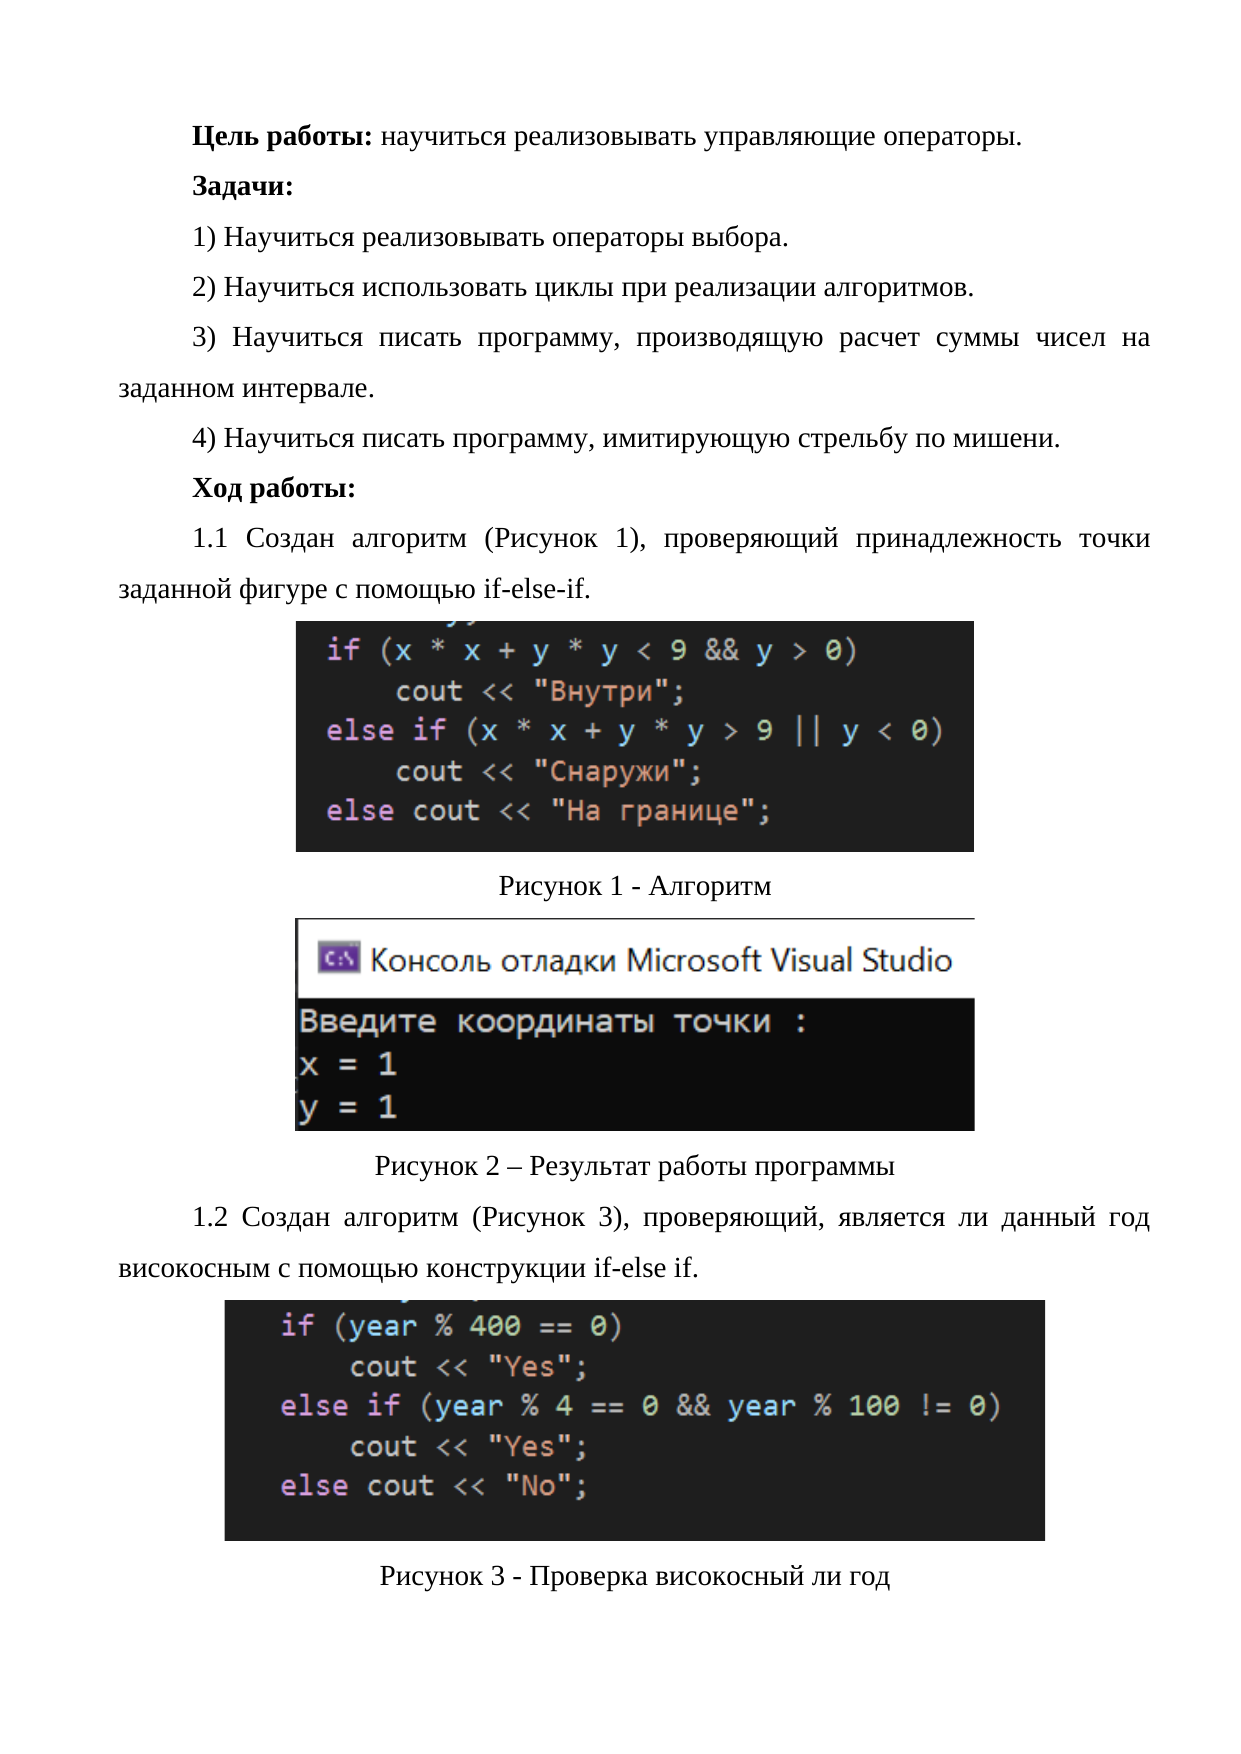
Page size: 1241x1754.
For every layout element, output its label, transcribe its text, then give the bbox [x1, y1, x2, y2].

picture [295, 918, 975, 1131]
text 1.1 Создан алгоритм (Рисунок 1), проверяющий принадлежность точки заданной фигуре с помощью if-else-if. [118, 521, 1152, 604]
text 2) Научиться использовать циклы при реализации алгоритмов. [118, 269, 1152, 303]
picture [295, 621, 974, 852]
text Цель работы: научиться реализовывать управляющие операторы. [118, 118, 1152, 152]
text Задачи: [118, 168, 1152, 202]
text 1.2 Создан алгоритм (Рисунок 3), проверяющий, является ли данный год високосным с помощью конструкции if-else if. [118, 1199, 1152, 1283]
text Рисунок 1 - Алгоритм [118, 868, 1152, 902]
picture [224, 1300, 1046, 1541]
text 4) Научиться писать программу, имитирующую стрельбу по мишени. [118, 420, 1152, 453]
text 1) Научиться реализовывать операторы выбора. [118, 219, 1152, 252]
text Рисунок 2 – Результат работы программы [118, 1148, 1152, 1181]
text 3) Научиться писать программу, производящую расчет суммы чисел на заданном интервале. [118, 319, 1152, 403]
text Рисунок 3 - Проверка високосный ли год [118, 1558, 1152, 1591]
text Ход работы: [118, 470, 1152, 504]
